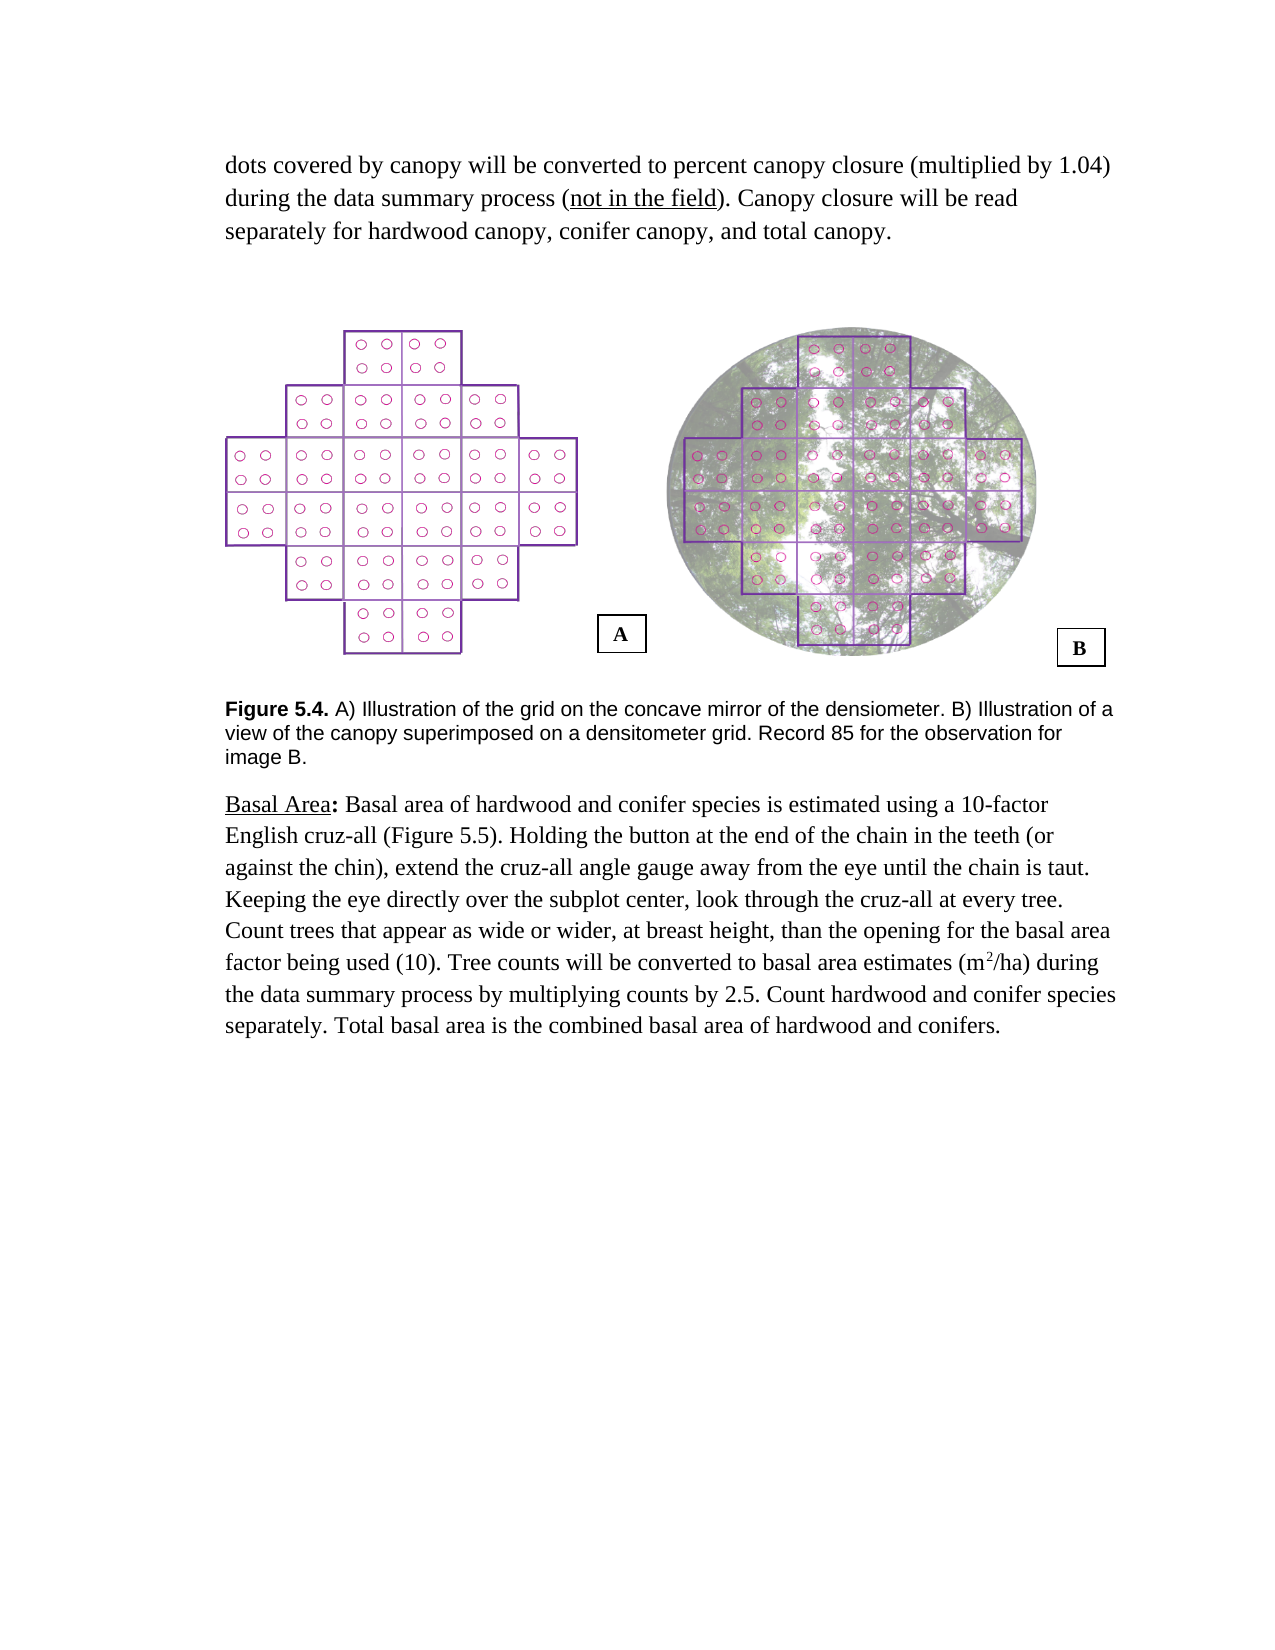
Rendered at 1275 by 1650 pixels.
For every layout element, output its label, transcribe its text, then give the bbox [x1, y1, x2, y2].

picture [225, 330, 579, 656]
text Figure 5.4. A) Illustration of the grid on the concave mirror of the densiometer. B) Illustration of a view of the canopy superimposed on a densitometer grid. Record 85 for the observation for image B. [225, 697, 1125, 769]
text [225, 150, 1125, 245]
picture [666, 327, 1037, 656]
text Basal Area: Basal area of hardwood and conifer species is estimated using a 10-factor English cruz-all (Figure 5.5). Holding the button at the end of the chain in the teeth (or against the chin), extend the cruz-all angle gauge away from the eye until the chain is taut. Keeping the eye directly over the subplot center, look through the cruz-all at every tree. Count trees that appear as wide or wider, at breast height, than the opening for the basal area factor being used (10). Tree counts will be converted to basal area estimates (m2/ha) during the data summary process by multiplying counts by 2.5. Count hardwood and conifer species separately. Total basal area is the combined basal area of hardwood and conifers. [150, 789, 1125, 1039]
